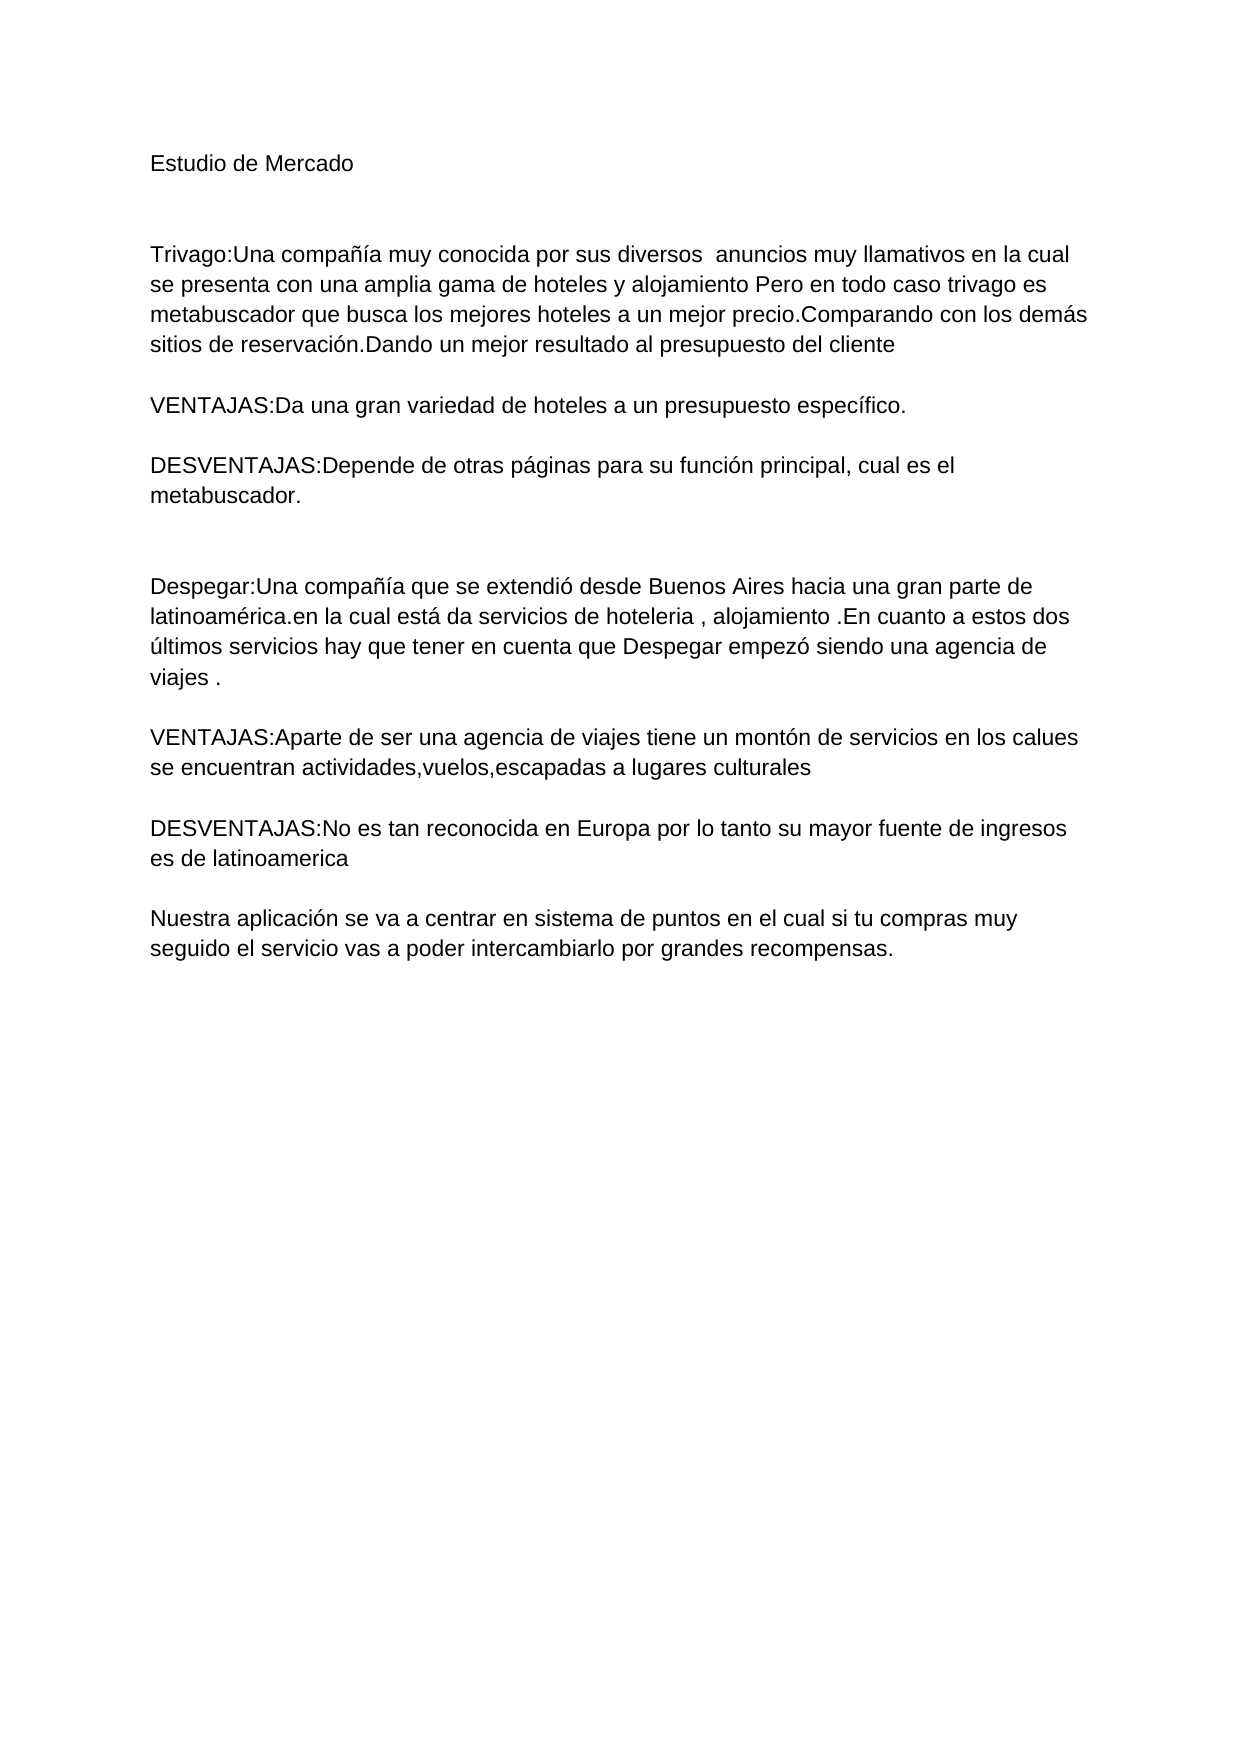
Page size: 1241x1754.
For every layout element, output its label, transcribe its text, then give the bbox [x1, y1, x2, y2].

text Trivago:Una compañía muy conocida por sus diversos anuncios muy llamativos en la cual se presenta con una amplia gama de hoteles y alojamiento Pero en todo caso trivago es metabuscador que busca los mejores hoteles a un mejor precio.Comparando con los demás sitios de reservación.Dando un mejor resultado al presupuesto del cliente [150, 241, 1090, 358]
text DESVENTAJAS:Depende de otras páginas para su función principal, cual es el metabuscador. [150, 452, 1090, 509]
text Nuestra aplicación se va a centrar en sistema de puntos en el cual si tu compras muy seguido el servicio vas a poder intercambiarlo por grandes recompensas. [150, 905, 1090, 962]
text Despegar:Una compañía que se extendió desde Buenos Aires hacia una gran parte de latinoamérica.en la cual está da servicios de hoteleria , alojamiento .En cuanto a estos dos últimos servicios hay que tener en cuenta que Despegar empezó siendo una agencia de viajes . [150, 573, 1090, 690]
text VENTAJAS:Aparte de ser una agencia de viajes tiene un montón de servicios en los calues se encuentran actividades,vuelos,escapadas a lugares culturales [150, 724, 1090, 781]
text VENTAJAS:Da una gran variedad de hoteles a un presupuesto específico. [150, 392, 1090, 418]
text DESVENTAJAS:No es tan reconocida en Europa por lo tanto su mayor fuente de ingresos es de latinoamerica [150, 814, 1090, 871]
text Estudio de Mercado [150, 150, 1090, 176]
